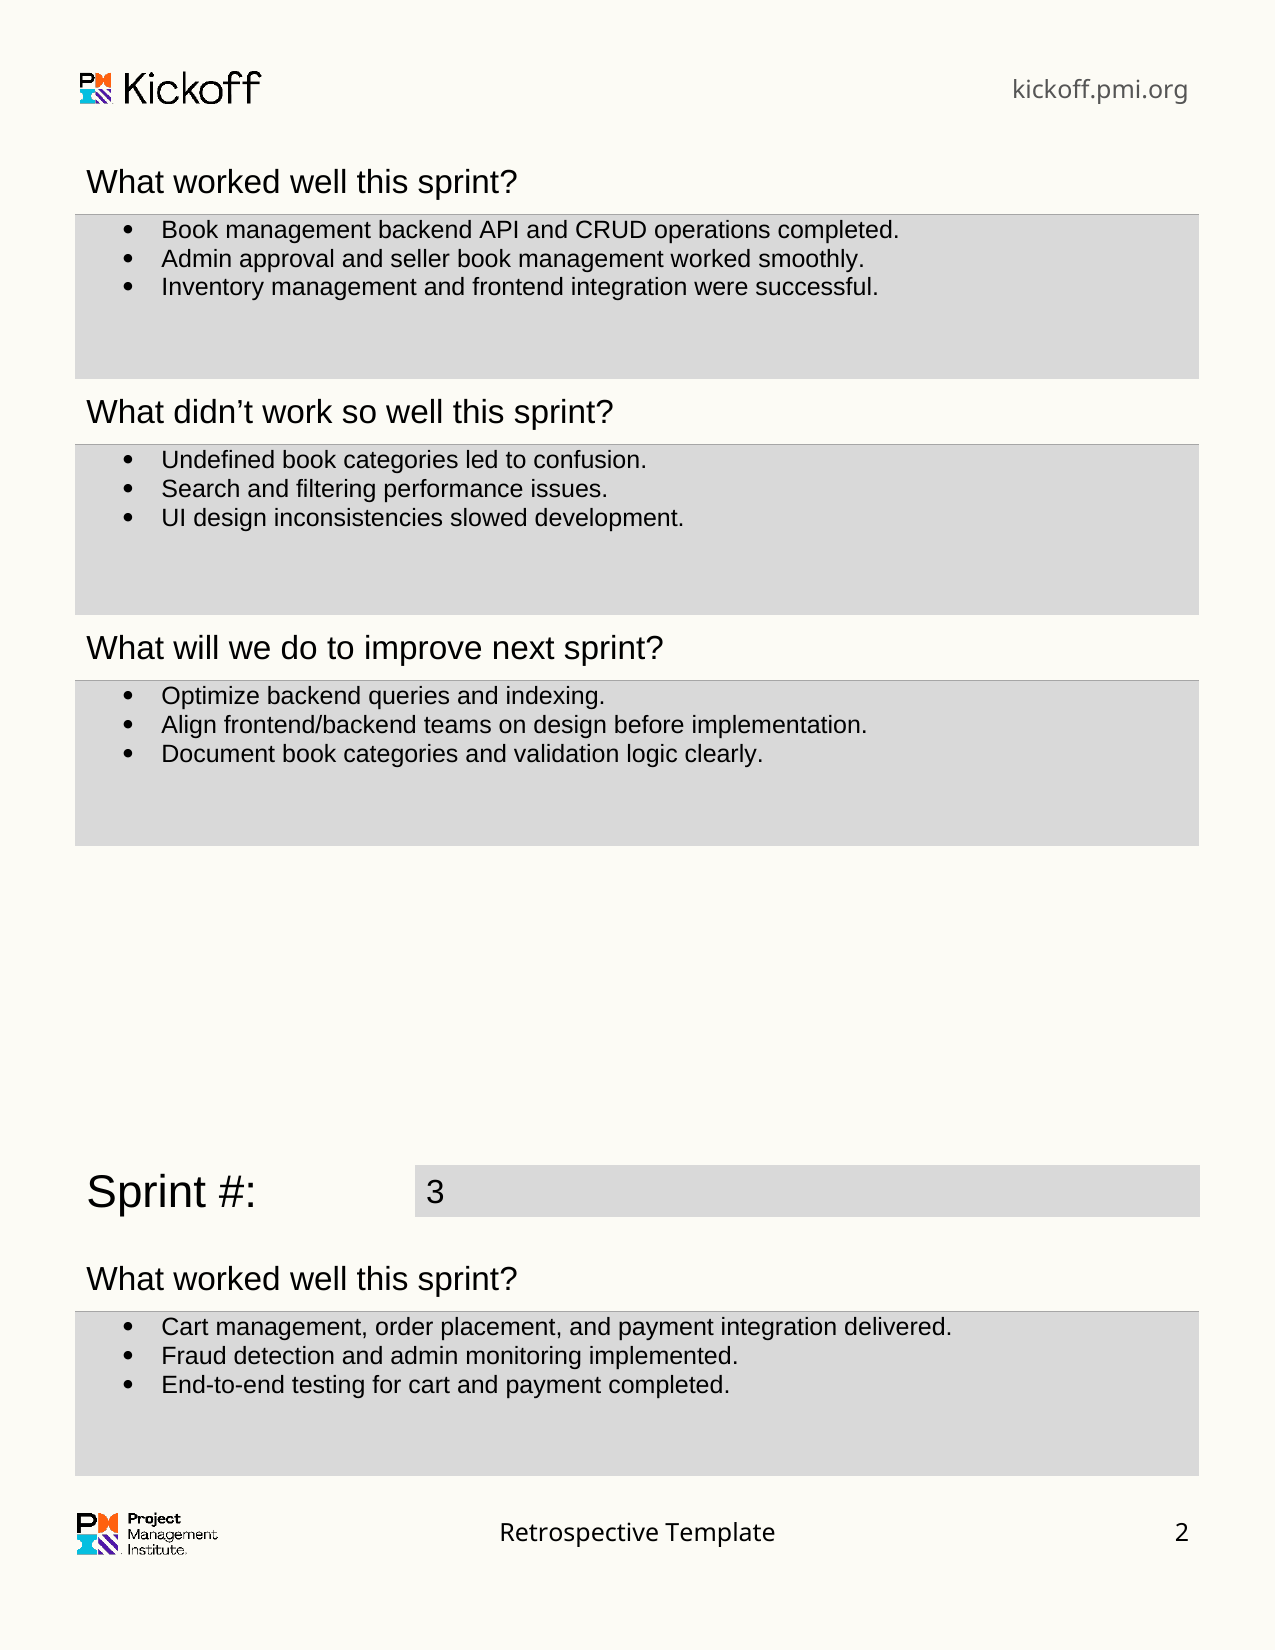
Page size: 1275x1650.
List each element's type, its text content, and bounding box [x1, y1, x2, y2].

table_cell Undefined book categories led to confusion. Search and filtering performance issues. UI design inconsistencies slowed development. [75, 445, 1199, 615]
table_header What worked well this sprint? [75, 1246, 1199, 1311]
table_cell Cart management, order placement, and payment integration delivered. Fraud detection and admin monitoring implemented. End-to-end testing for cart and payment completed. [75, 1312, 1199, 1476]
table_cell What didn’t work so well this sprint? [75, 379, 1199, 444]
table_header Sprint #: [75, 1152, 414, 1217]
table_cell Book management backend API and CRUD operations completed. Admin approval and seller book management worked smoothly. Inventory management and frontend integration were successful. [75, 215, 1199, 379]
picture [75, 1503, 233, 1561]
table_cell Optimize backend queries and indexing. Align frontend/backend teams on design before implementation. Document book categories and validation logic clearly. [75, 681, 1199, 846]
table_header 3 [415, 1165, 1200, 1217]
table_cell What will we do to improve next sprint? [75, 615, 1199, 680]
picture [75, 61, 288, 114]
table_header What worked well this sprint? [75, 149, 1199, 214]
